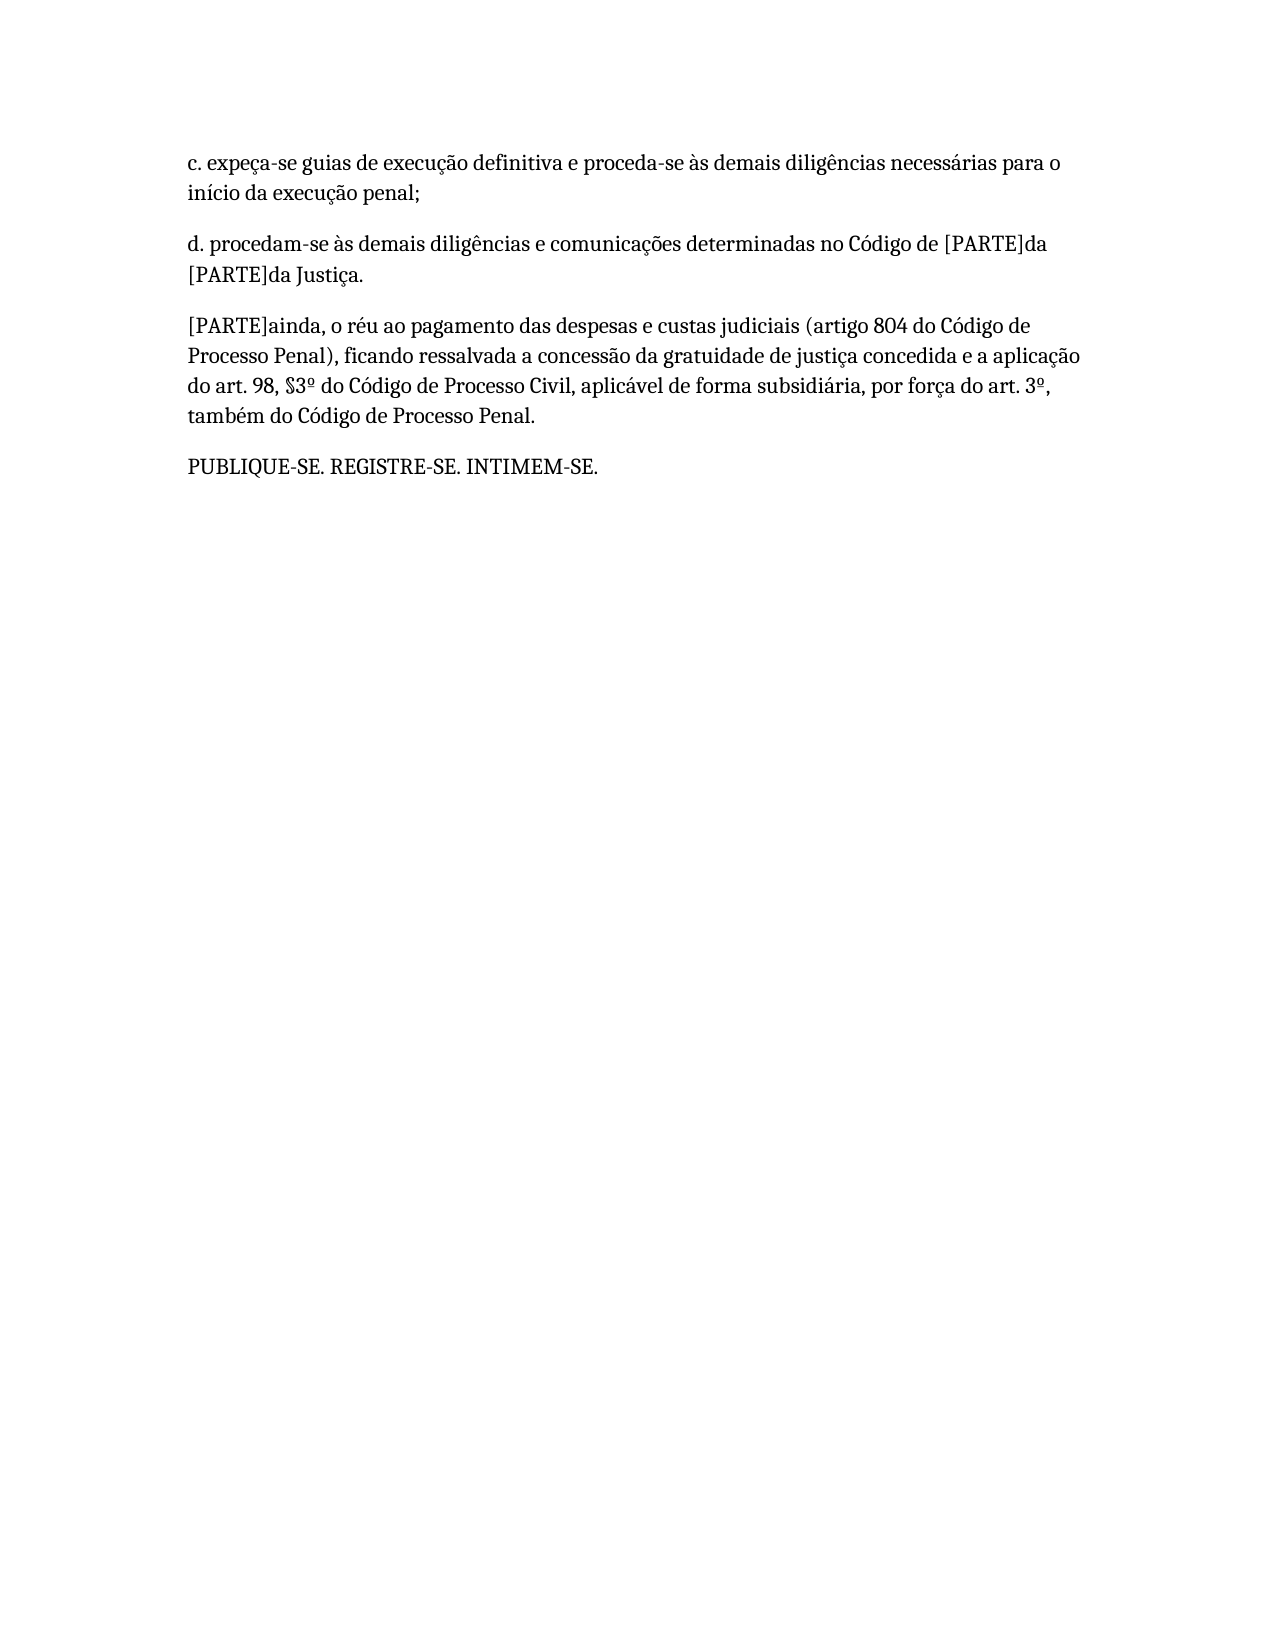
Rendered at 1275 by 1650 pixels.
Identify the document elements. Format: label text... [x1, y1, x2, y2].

text d. procedam-se às demais diligências e comunicações determinadas no Código de [PARTE]da [PARTE]da Justiça. [187, 231, 1087, 288]
text PUBLIQUE-SE. REGISTRE-SE. INTIMEM-SE. [187, 454, 1087, 481]
text c. expeça-se guias de execução definitiva e proceda-se às demais diligências necessárias para o início da execução penal; [187, 150, 1087, 207]
text [PARTE]ainda, o réu ao pagamento das despesas e custas judiciais (artigo 804 do Código de Processo Penal), ficando ressalvada a concessão da gratuidade de justiça concedida e a aplicação do art. 98, §3º do Código de Processo Civil, aplicável de forma subsidiária, por força do art. 3º, também do Código de Processo Penal. [187, 312, 1087, 429]
